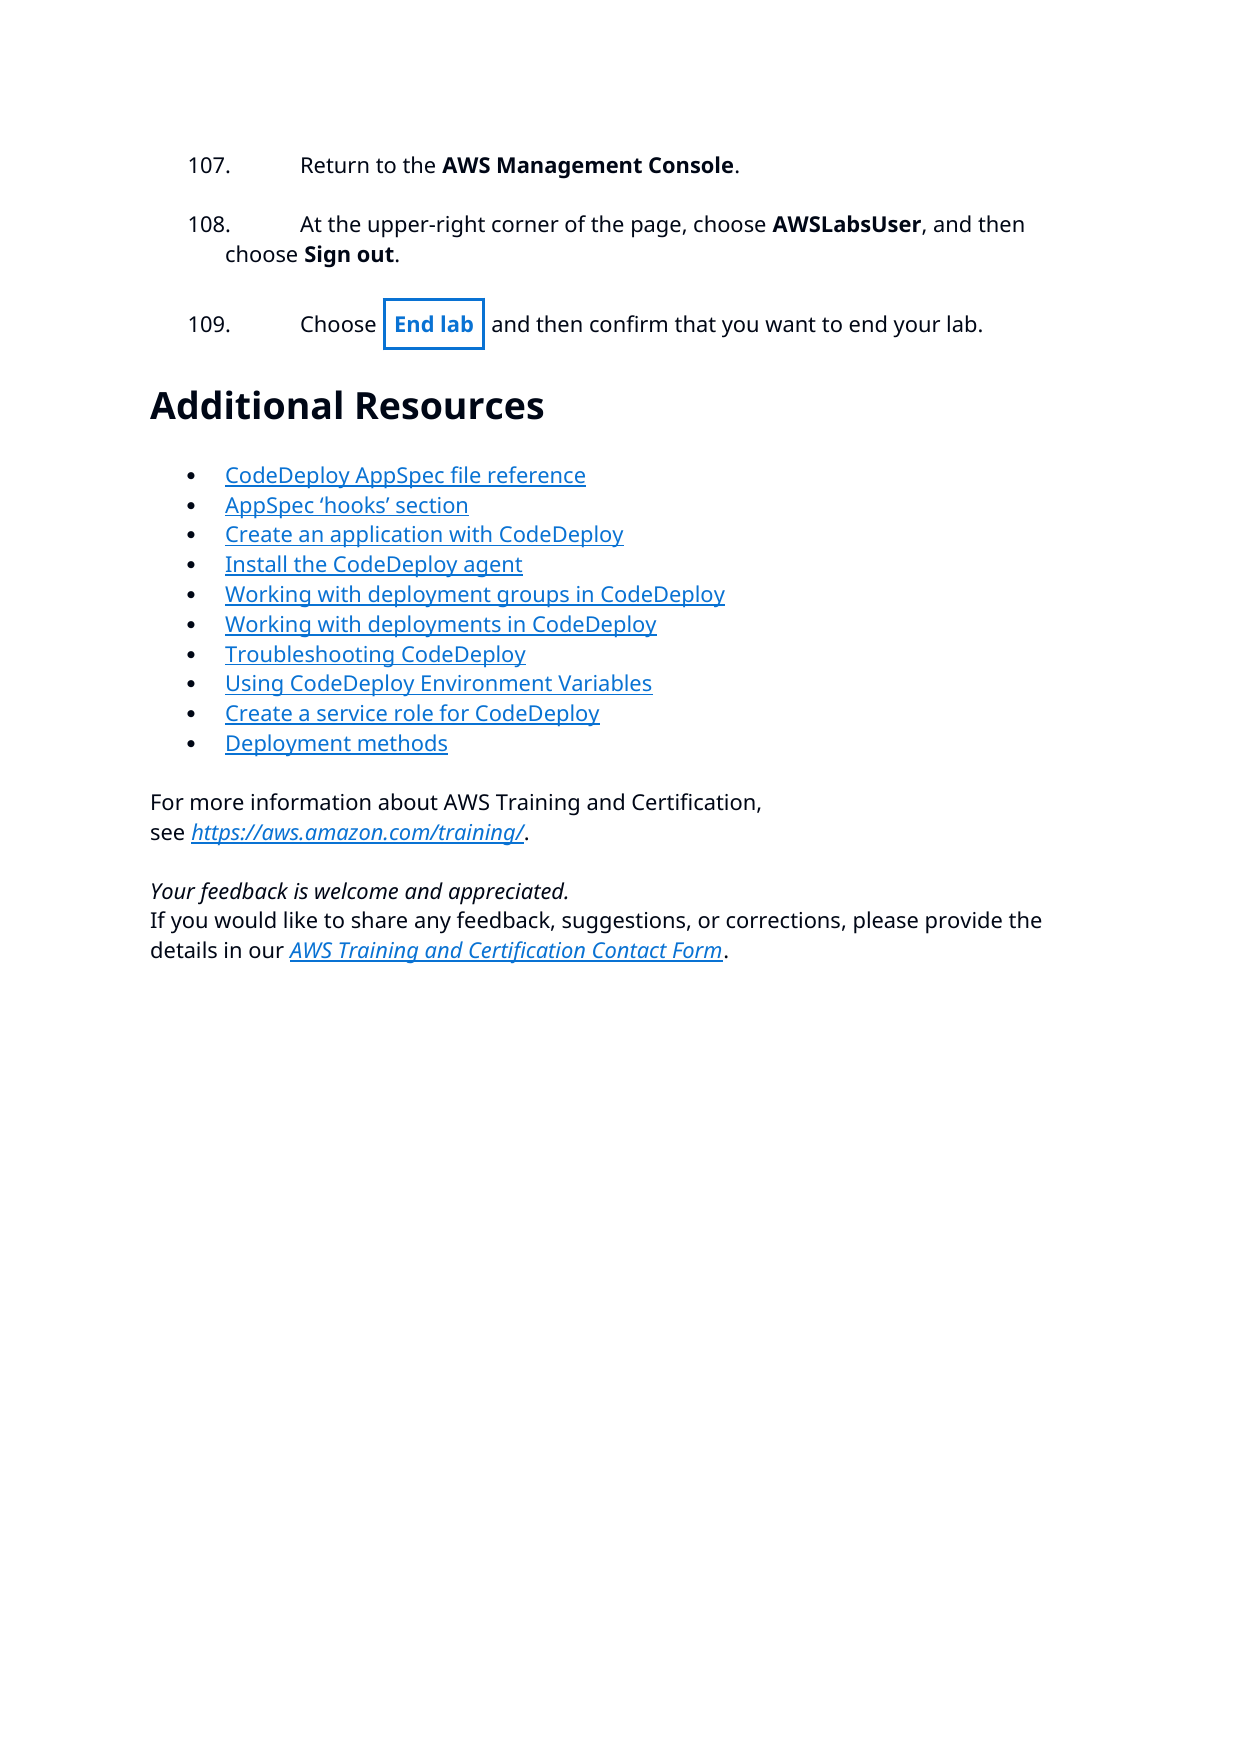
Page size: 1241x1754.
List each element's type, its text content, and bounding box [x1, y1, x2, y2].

list CodeDeploy AppSpec file reference [187, 460, 1090, 489]
list Choose End lab and then confirm that you want to end your lab. [187, 298, 383, 350]
list Create a service role for CodeDeploy [187, 698, 1090, 728]
list Working with deployment groups in CodeDeploy [187, 579, 1090, 609]
list AppSpec ‘hooks’ section [187, 489, 1090, 519]
list Return to the AWS Management Console. [187, 150, 1090, 180]
list Working with deployments in CodeDeploy [187, 609, 1090, 638]
text Additional Resources [150, 379, 1090, 431]
list Deployment methods [187, 728, 1090, 758]
text For more information about AWS Training and Certification, see https://aws.amazon.com/training/. [150, 787, 1090, 846]
list Install the CodeDeploy agent [187, 549, 1090, 579]
list Choose End lab and then confirm that you want to end your lab. [485, 298, 1090, 350]
list Troubleshooting CodeDeploy [187, 638, 1090, 668]
text Your feedback is welcome and appreciated. If you would like to share any feedback, suggestions, or corrections, please provide the details in our AWS Training and Certification Contact Form. [150, 876, 1090, 965]
list Using CodeDeploy Environment Variables [187, 668, 1090, 698]
list Create an application with CodeDeploy [187, 519, 1090, 549]
list At the upper-right corner of the page, choose AWSLabsUser, and then choose Sign out. [187, 209, 1090, 268]
